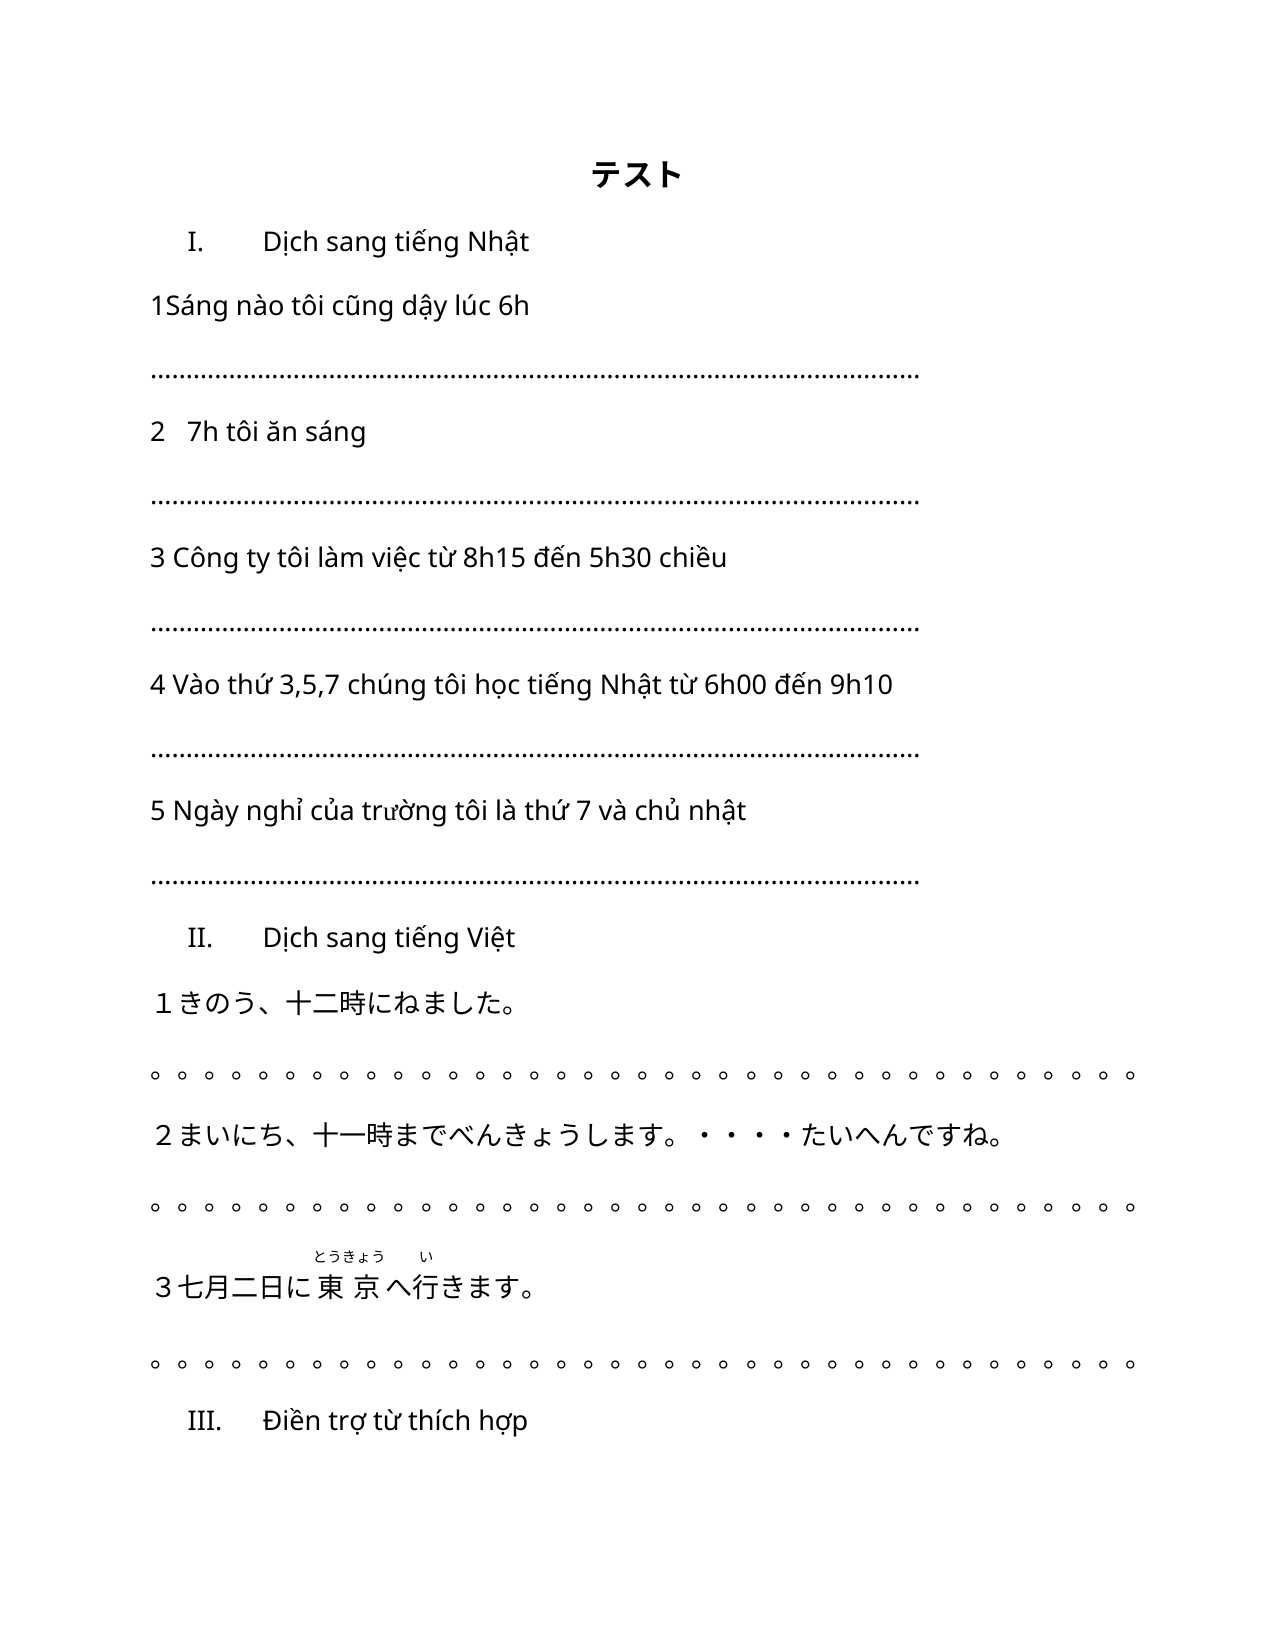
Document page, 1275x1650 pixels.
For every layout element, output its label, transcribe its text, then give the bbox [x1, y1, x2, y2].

text 4 Vào thứ 3,5,7 chúng tôi học tiếng Nhật từ 6h00 đến 9h10 [150, 665, 1125, 702]
text ……………………………………………………………………………………………… [150, 476, 1125, 513]
text １きのう、十二時にねました。 [150, 982, 1125, 1021]
text テスト [150, 150, 1125, 195]
text ２まいにち、十一時までべんきょうします。・・・・たいへんですね。 [150, 1113, 1125, 1153]
text 1Sáng nào tôi cũng dậy lúc 6h [150, 286, 1125, 323]
text ……………………………………………………………………………………………… [150, 729, 1125, 766]
list Điền trợ từ thích hợp [187, 1402, 1125, 1438]
text 2 7h tôi ăn sáng [150, 412, 1125, 449]
text 5 Ngày nghỉ của trường tôi là thứ 7 và chủ nhật [150, 792, 1125, 829]
text 。。。。。。。。。。。。。。。。。。。。。。。。。。。。。。。。。。。。。 [150, 1179, 1125, 1219]
list Dịch sang tiếng Việt [187, 918, 1125, 955]
text ……………………………………………………………………………………………… [150, 602, 1125, 639]
text 3 Công ty tôi làm việc từ 8h15 đến 5h30 chiều [150, 539, 1125, 576]
text 。。。。。。。。。。。。。。。。。。。。。。。。。。。。。。。。。。。。。 [150, 1336, 1125, 1375]
text ……………………………………………………………………………………………… [150, 349, 1125, 386]
list Dịch sang tiếng Nhật [187, 223, 1125, 260]
text ３七月二日にへきます。 [150, 1245, 1125, 1306]
text 。。。。。。。。。。。。。。。。。。。。。。。。。。。。。。。。。。。。。 [150, 1047, 1125, 1087]
text ……………………………………………………………………………………………… [150, 855, 1125, 892]
